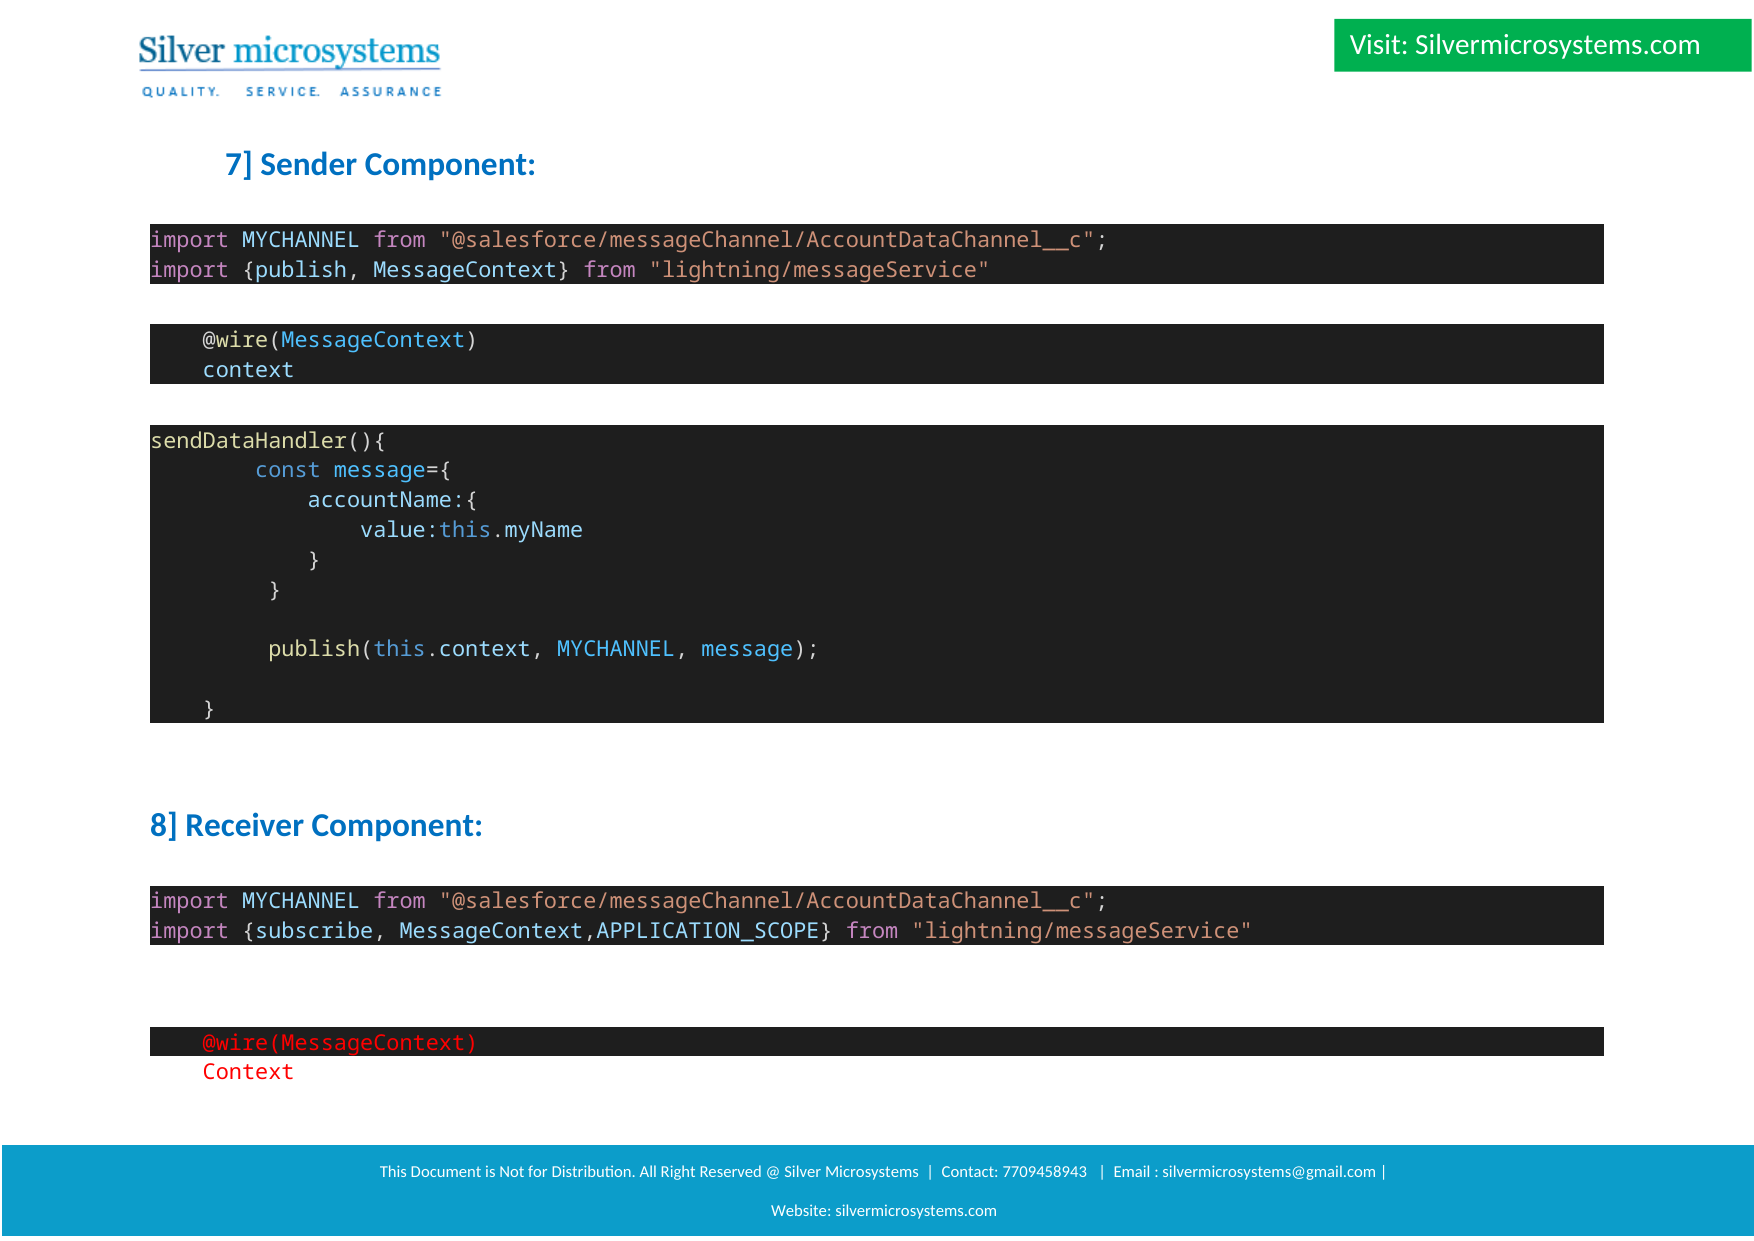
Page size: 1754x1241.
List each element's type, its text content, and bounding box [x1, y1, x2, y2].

text const message={ [150, 454, 1604, 484]
text import {publish, MessageContext} from "lightning/messageService" [150, 254, 1604, 284]
text Context [150, 1056, 1604, 1086]
picture [131, 31, 447, 100]
text import {subscribe, MessageContext,APPLICATION_SCOPE} from "lightning/messageService" [150, 915, 1604, 945]
text } [150, 574, 1604, 603]
text import MYCHANNEL from "@salesforce/messageChannel/AccountDataChannel__c"; [150, 886, 1604, 915]
text @wire(MessageContext) [150, 1027, 1604, 1056]
text @wire(MessageContext) [150, 324, 1604, 354]
text } [150, 544, 1604, 574]
text value:this.myName [150, 514, 1604, 544]
list 7] Sender Component: [225, 143, 1604, 183]
text accountName:{ [150, 484, 1604, 514]
text publish(this.context, MYCHANNEL, message); [150, 633, 1604, 663]
text 8] Receiver Component: [150, 804, 1604, 845]
text context [150, 354, 1604, 384]
text sendDataHandler(){ [150, 425, 1604, 454]
text } [150, 693, 1604, 723]
text import MYCHANNEL from "@salesforce/messageChannel/AccountDataChannel__c"; [150, 224, 1604, 254]
